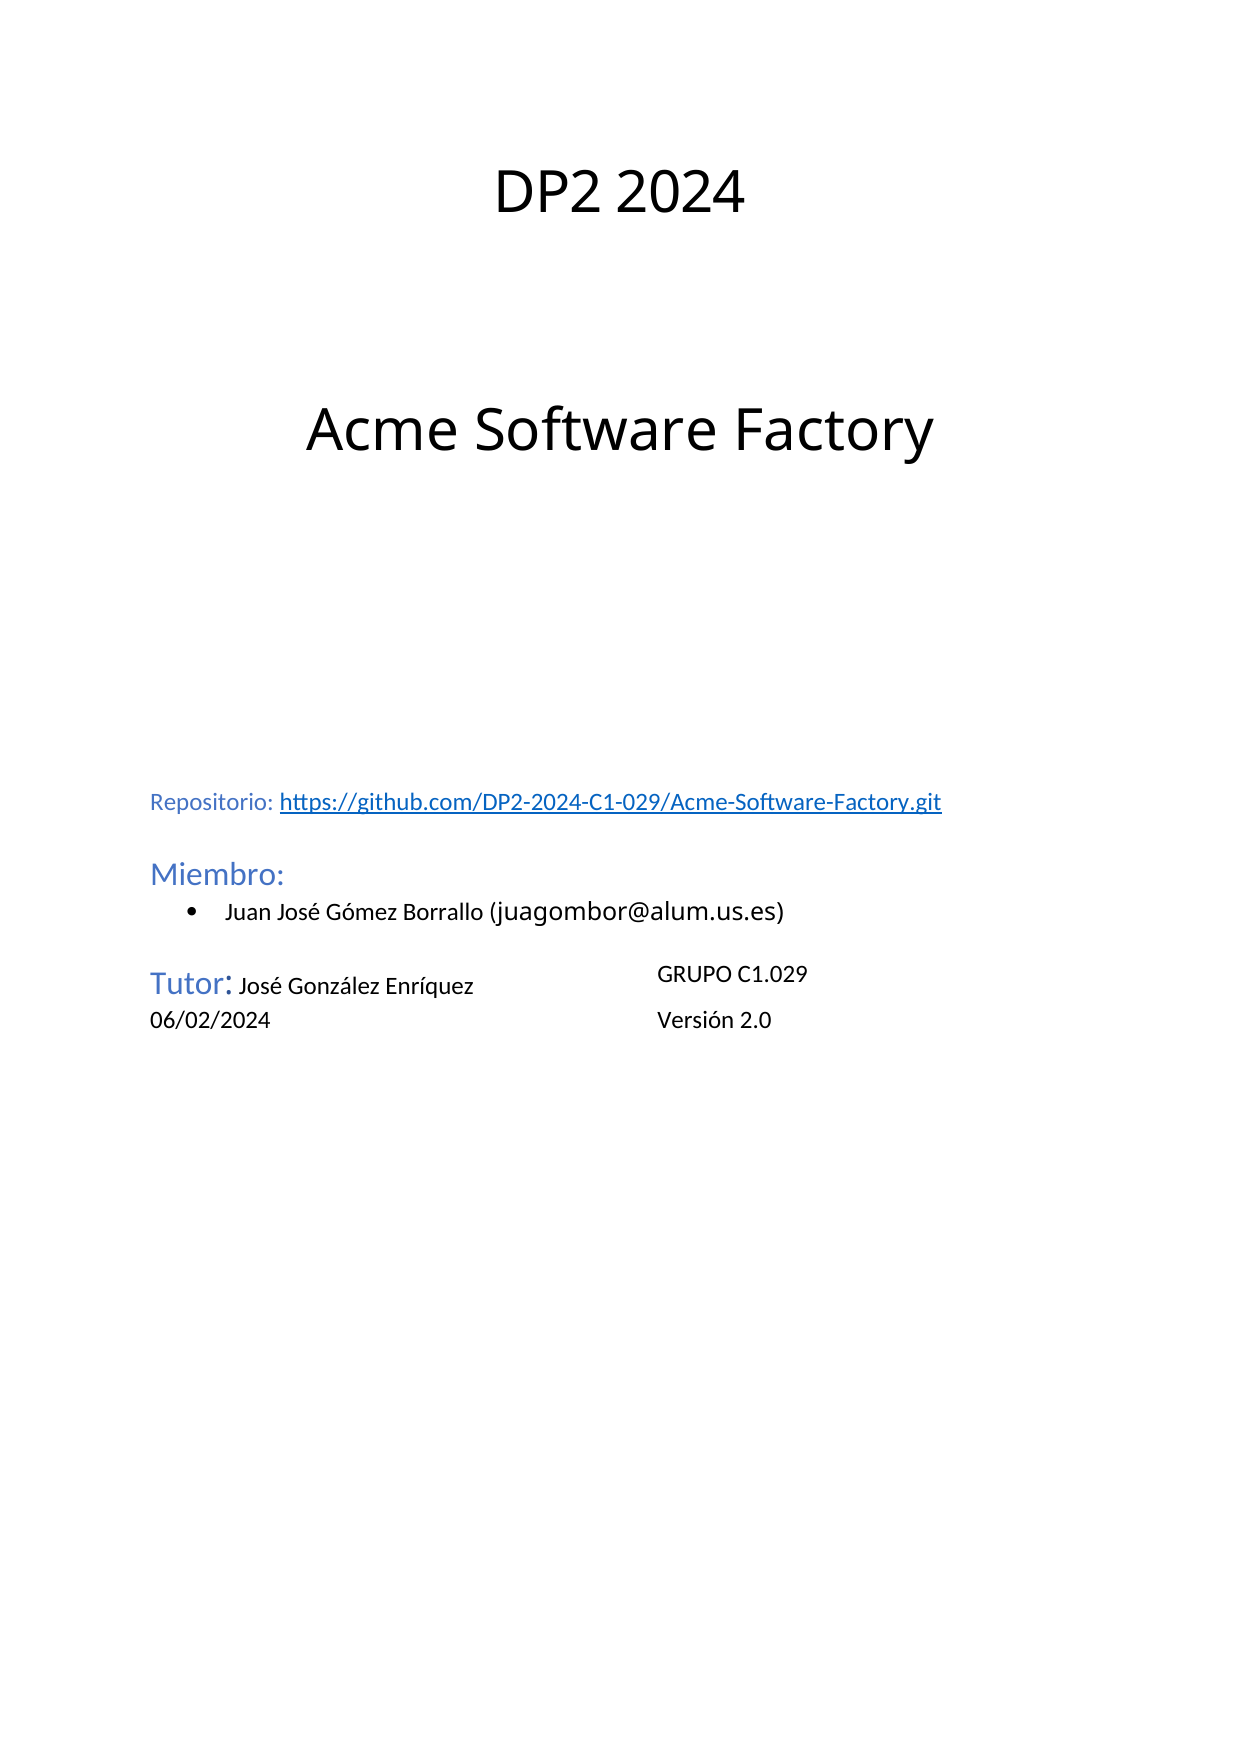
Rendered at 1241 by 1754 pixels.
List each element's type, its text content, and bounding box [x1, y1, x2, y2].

text DP2 2024 [150, 150, 1090, 229]
text Versión 2.0 [657, 1004, 1090, 1034]
text 06/02/2024 [150, 1004, 583, 1034]
text Miembro: [150, 853, 1090, 894]
text GRUPO C1.029 [657, 958, 1090, 989]
list Juan José Gómez Borrallo (juagombor@alum.us.es) [187, 894, 1090, 928]
text Tutor: José González Enríquez [150, 958, 583, 1004]
text Repositorio: https://github.com/DP2-2024-C1-029/Acme-Software-Factory.git [150, 786, 1090, 816]
text Acme Software Factory [150, 388, 1090, 468]
